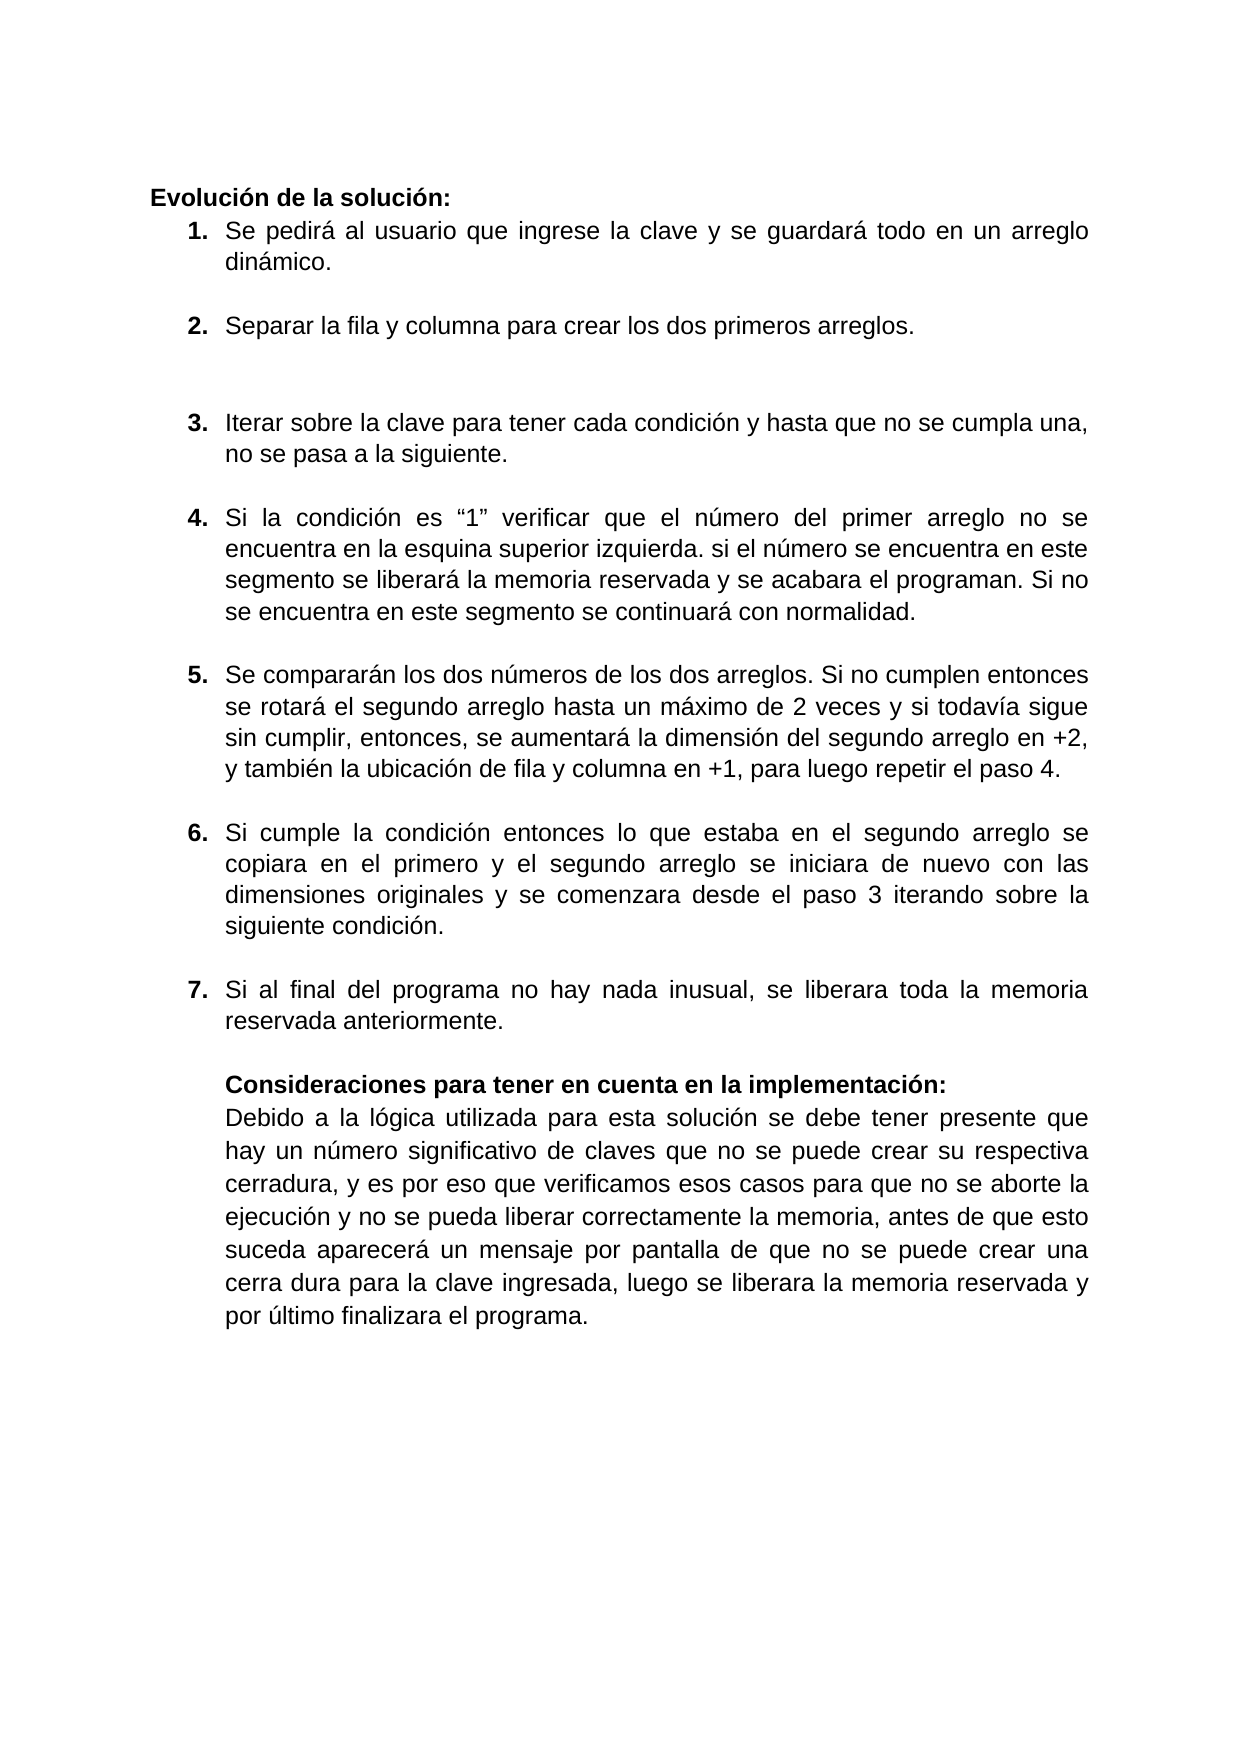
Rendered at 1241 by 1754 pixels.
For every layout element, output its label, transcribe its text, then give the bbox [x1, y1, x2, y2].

list Separar la fila y columna para crear los dos primeros arreglos. [187, 311, 1090, 340]
list Se pedirá al usuario que ingrese la clave y se guardará todo en un arreglo dinámico. [187, 216, 1090, 276]
list Si cumple la condición entonces lo que estaba en el segundo arreglo se copiara en el primero y el segundo arreglo se iniciara de nuevo con las dimensiones originales y se comenzara desde el paso 3 iterando sobre la siguiente condición. [187, 818, 1090, 939]
list Iterar sobre la clave para tener cada condición y hasta que no se cumpla una, no se pasa a la siguiente. [187, 408, 1090, 468]
list Consideraciones para tener en cuenta en la implementación: [225, 1070, 1090, 1099]
list Debido a la lógica utilizada para esta solución se debe tener presente que hay un número significativo de claves que no se puede crear su respectiva cerradura, y es por eso que verificamos esos casos para que no se aborte la ejecución y no se pueda liberar correctamente la memoria, antes de que esto suceda aparecerá un mensaje por pantalla de que no se puede crear una cerra dura para la clave ingresada, luego se liberara la memoria reservada y por último finalizara el programa. [225, 1103, 1090, 1330]
text Evolución de la solución: [150, 183, 1090, 212]
list Se compararán los dos números de los dos arreglos. Si no cumplen entonces se rotará el segundo arreglo hasta un máximo de 2 veces y si todavía sigue sin cumplir, entonces, se aumentará la dimensión del segundo arreglo en +2, y también la ubicación de fila y columna en +1, para luego repetir el paso 4. [187, 661, 1090, 782]
list Si la condición es “1” verificar que el número del primer arreglo no se encuentra en la esquina superior izquierda. si el número se encuentra en este segmento se liberará la memoria reservada y se acabara el programan. Si no se encuentra en este segmento se continuará con normalidad. [187, 503, 1090, 625]
list Si al final del programa no hay nada inusual, se liberara toda la memoria reservada anteriormente. [187, 975, 1090, 1035]
